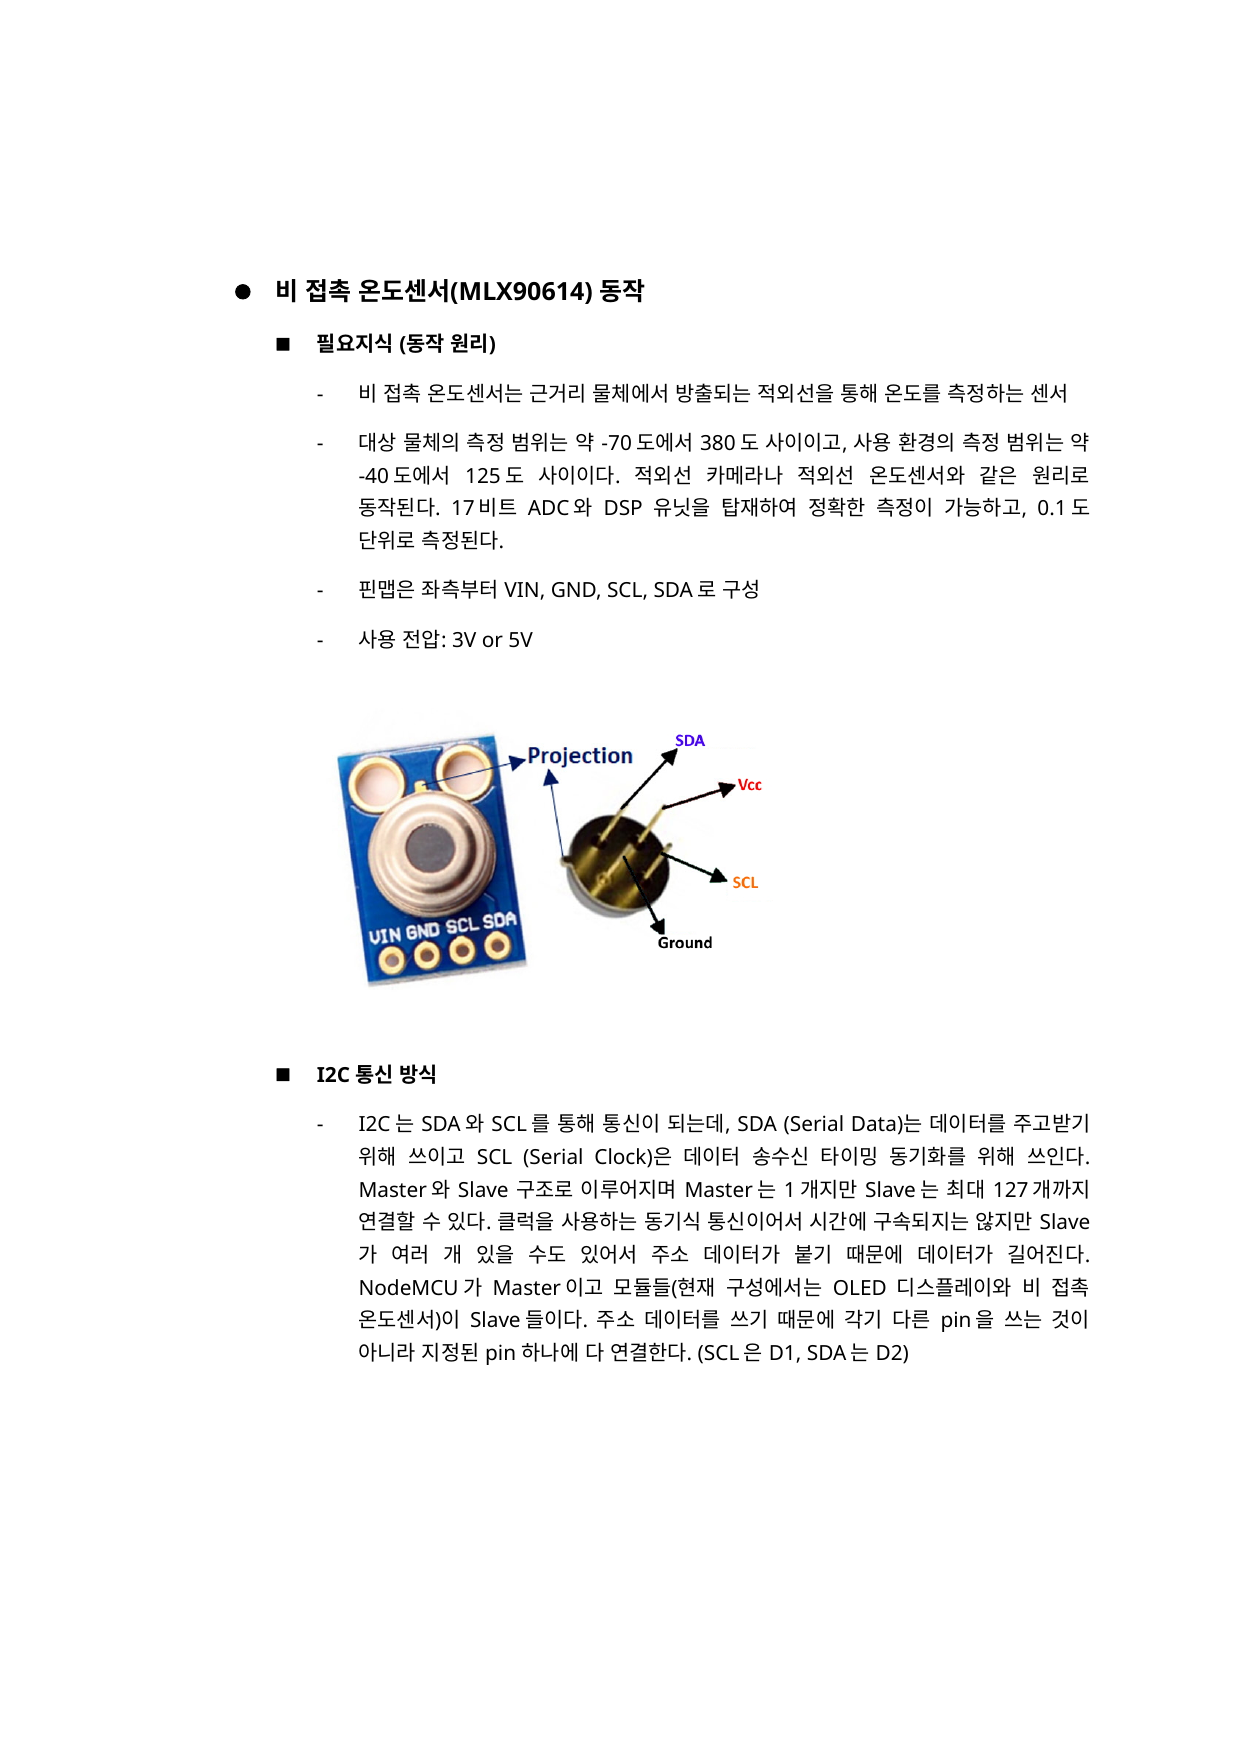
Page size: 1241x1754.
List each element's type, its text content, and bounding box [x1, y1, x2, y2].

list 핀맵은 좌측부터 VIN, GND, SCL, SDA로 구성 [317, 574, 1090, 604]
list I2C는 SDA와 SCL를 통해 통신이 되는데, SDA (Serial Data)는 데이터를 주고받기 위해 쓰이고 SCL (Serial Clock)은 데이터 송수신 타이밍 동기화를 위해 쓰인다. Master와 Slave 구조로 이루어지며 Master는 1개지만 Slave는 최대 127개까지 연결할 수 있다. 클럭을 사용하는 동기식 통신이어서 시간에 구속되지는 않지만 Slave가 여러 개 있을 수도 있어서 주소 데이터가 붙기 때문에 데이터가 길어진다. NodeMCU가 Master이고 모듈들(현재 구성에서는 OLED 디스플레이와 비 접촉 온도센서)이 Slave들이다. 주소 데이터를 쓰기 때문에 각기 다른 pin을 쓰는 것이 아니라 지정된 pin 하나에 다 연결한다. (SCL은 D1, SDA는 D2) [317, 1107, 1090, 1367]
list 필요지식 (동작 원리) [275, 327, 1090, 358]
list 비 접촉 온도센서는 근거리 물체에서 방출되는 적외선을 통해 온도를 측정하는 센서 [317, 377, 1090, 407]
list 대상 물체의 측정 범위는 약 -70도에서 380도 사이이고, 사용 환경의 측정 범위는 약 -40도에서 125도 사이이다. 적외선 카메라나 적외선 온도센서와 같은 원리로 동작된다. 17비트 ADC와 DSP 유닛을 탑재하여 정확한 측정이 가능하고, 0.1도 단위로 측정된다. [317, 426, 1090, 555]
picture [279, 672, 830, 1040]
list I2C 통신 방식 [275, 1058, 1090, 1088]
list 사용 전압: 3V or 5V [317, 623, 1090, 653]
list 비 접촉 온도센서(MLX90614) 동작 [233, 272, 1090, 308]
